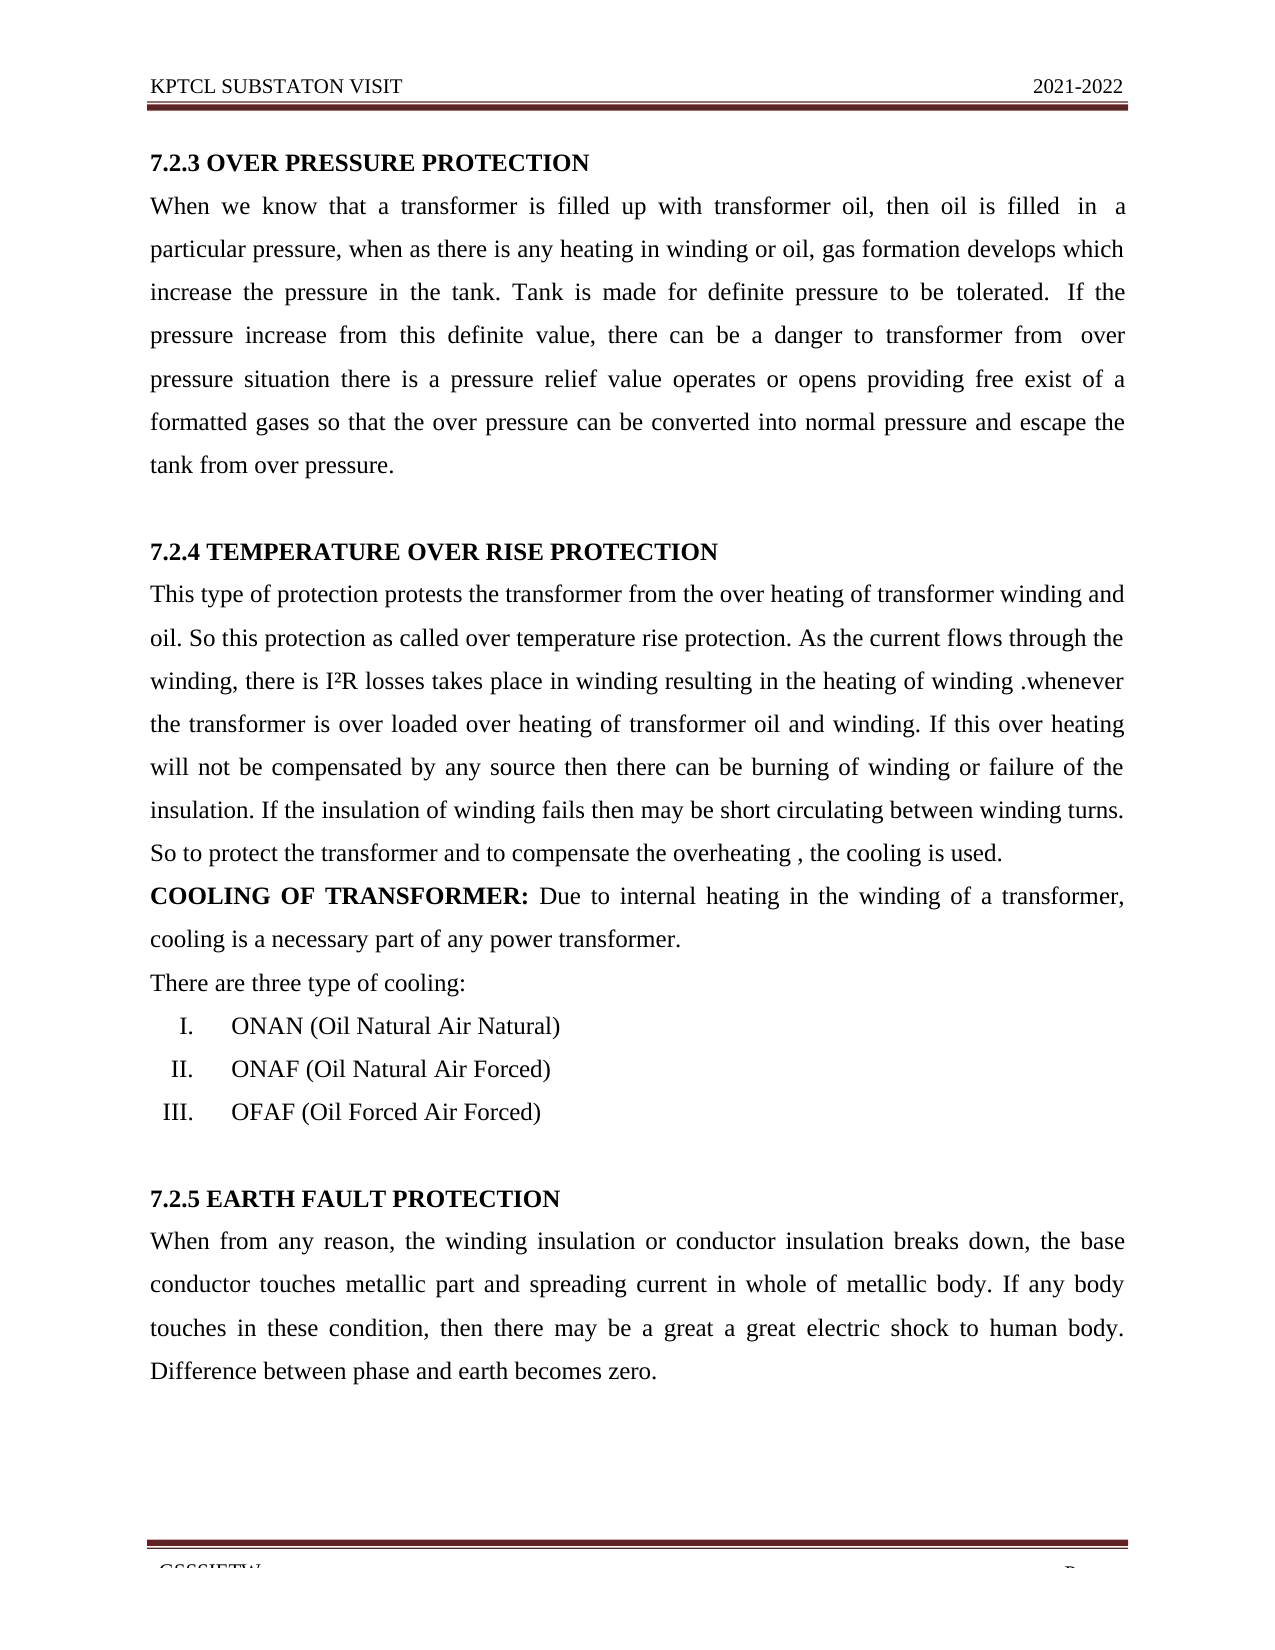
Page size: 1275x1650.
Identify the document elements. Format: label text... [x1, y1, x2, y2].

subtitle TEMPERATURE OVER RISE PROTECTION [150, 537, 1194, 565]
text There are three type of cooling: [150, 968, 1194, 996]
subtitle EARTH FAULT PROTECTION [150, 1184, 1194, 1212]
list OFAF (Oil Forced Air Forced) [162, 1097, 1194, 1126]
text When from any reason, the winding insulation or conductor insulation breaks down, the base conductor touches metallic part and spreading current in whole of metallic body. If any body touches in these condition, then there may be a great a great electric shock to human body. Difference between phase and earth becomes zero. [150, 1226, 1126, 1384]
subtitle OVER PRESSURE PROTECTION [150, 148, 1194, 177]
text When we know that a transformer is filled up with transformer oil, then oil is filled in a particular pressure, when as there is any heating in winding or oil, gas formation develops which increase the pressure in the tank. Tank is made for definite pressure to be tolerated. If the pressure increase from this definite value, there can be a danger to transformer from over pressure situation there is a pressure relief value operates or opens providing free exist of a formatted gases so that the over pressure can be converted into normal pressure and escape the tank from over pressure. [150, 191, 1126, 479]
text COOLING OF TRANSFORMER: Due to internal heating in the winding of a transformer, cooling is a necessary part of any power transformer. [150, 881, 1125, 953]
list ONAF (Oil Natural Air Forced) [171, 1054, 1194, 1082]
list ONAN (Oil Natural Air Natural) [179, 1011, 1194, 1039]
text This type of protection protests the transformer from the over heating of transformer winding and oil. So this protection as called over temperature rise protection. As the current flows through the winding, there is I²R losses takes place in winding resulting in the heating of winding .whenever the transformer is over loaded over heating of transformer oil and winding. If this over heating will not be compensated by any source then there can be burning of winding or failure of the insulation. If the insulation of winding fails then may be short circulating between winding turns. So to protect the transformer and to compensate the overheating , the cooling is used. [150, 579, 1125, 867]
